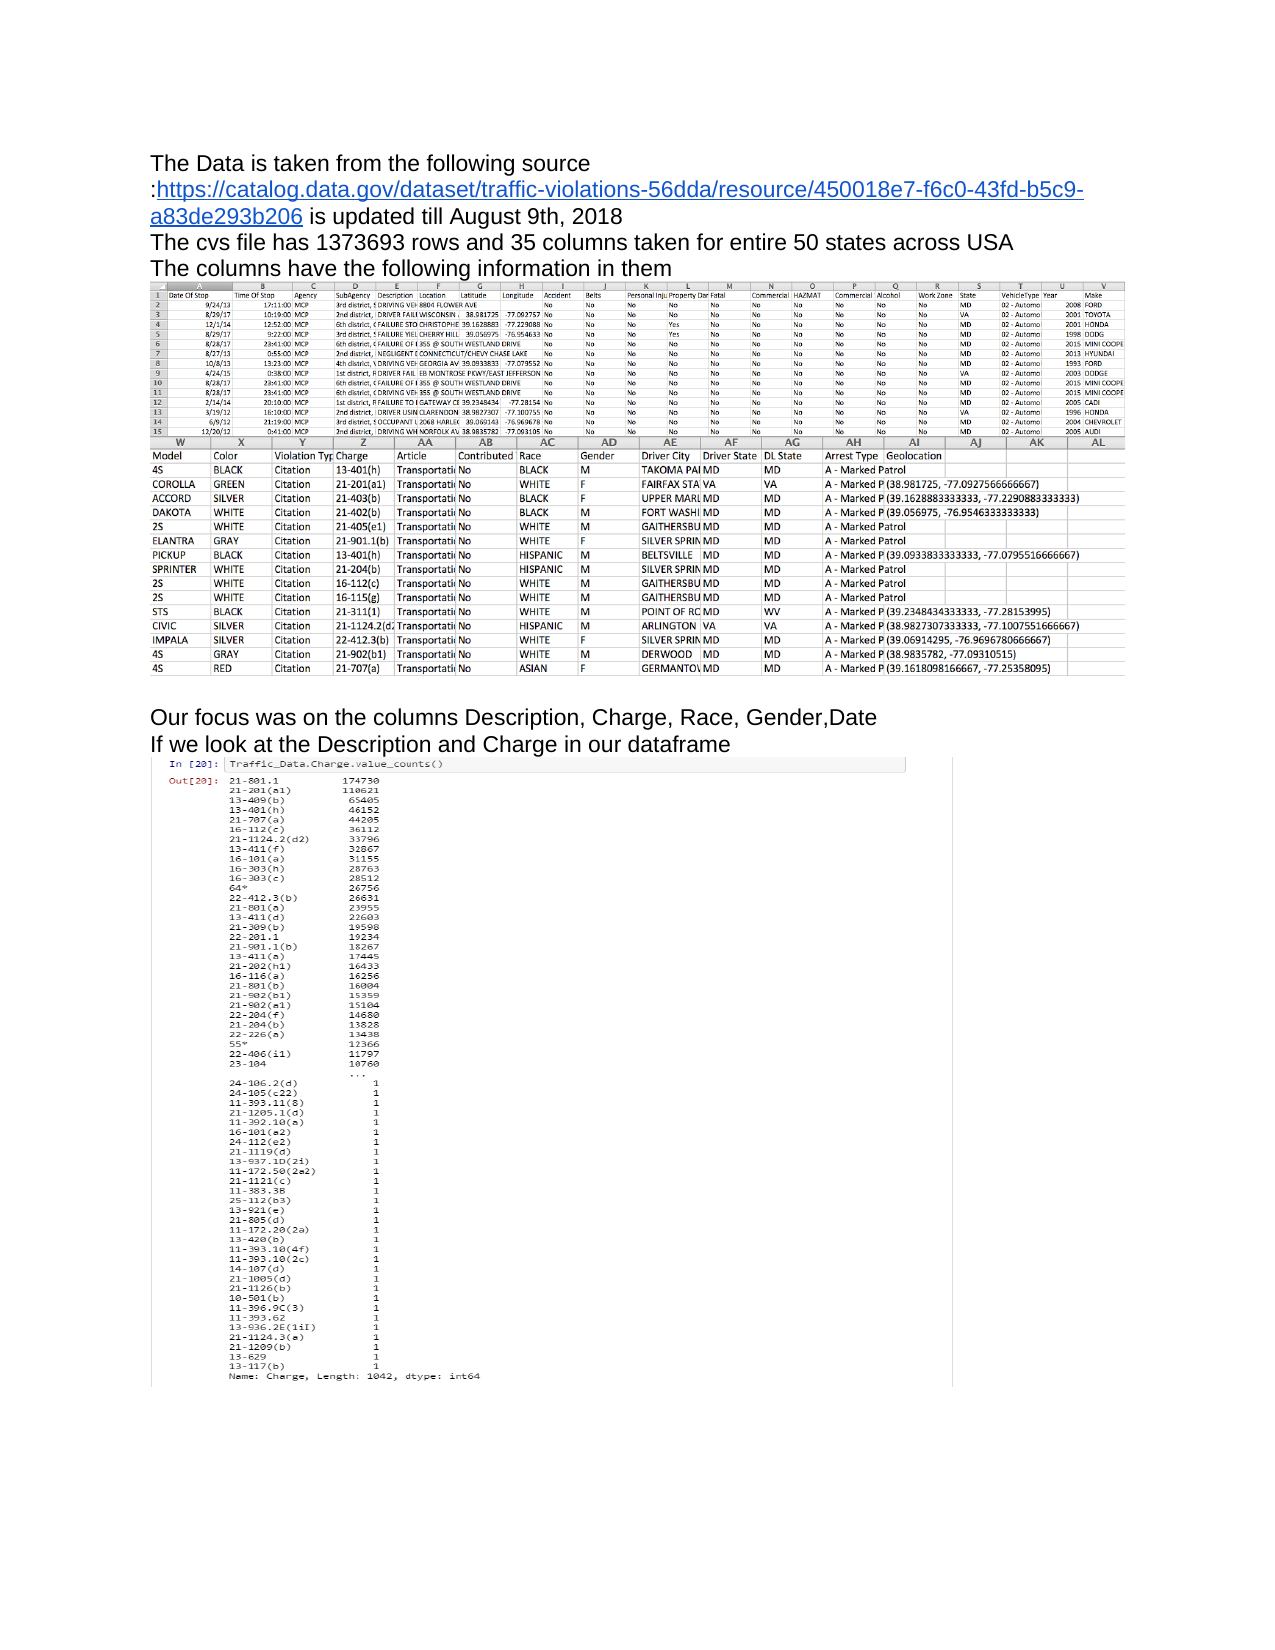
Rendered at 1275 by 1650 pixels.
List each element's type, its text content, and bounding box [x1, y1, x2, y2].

text The cvs file has 1373693 rows and 35 columns taken for entire 50 states across USA [150, 229, 1125, 255]
picture [150, 757, 1186, 1387]
text The columns have the following information in them [150, 255, 1125, 281]
text If we look at the Description and Charge in our dataframe [150, 731, 1125, 757]
text The Data is taken from the following source [150, 150, 1125, 176]
text :https://catalog.data.gov/dataset/traffic-violations-56dda/resource/450018e7-f6c0-43fd-b5c9-a83de293b206 is updated till August 9th, 2018 [150, 176, 1125, 229]
picture [150, 281, 1125, 676]
text Our focus was on the columns Description, Charge, Race, Gender,Date [150, 704, 1125, 731]
